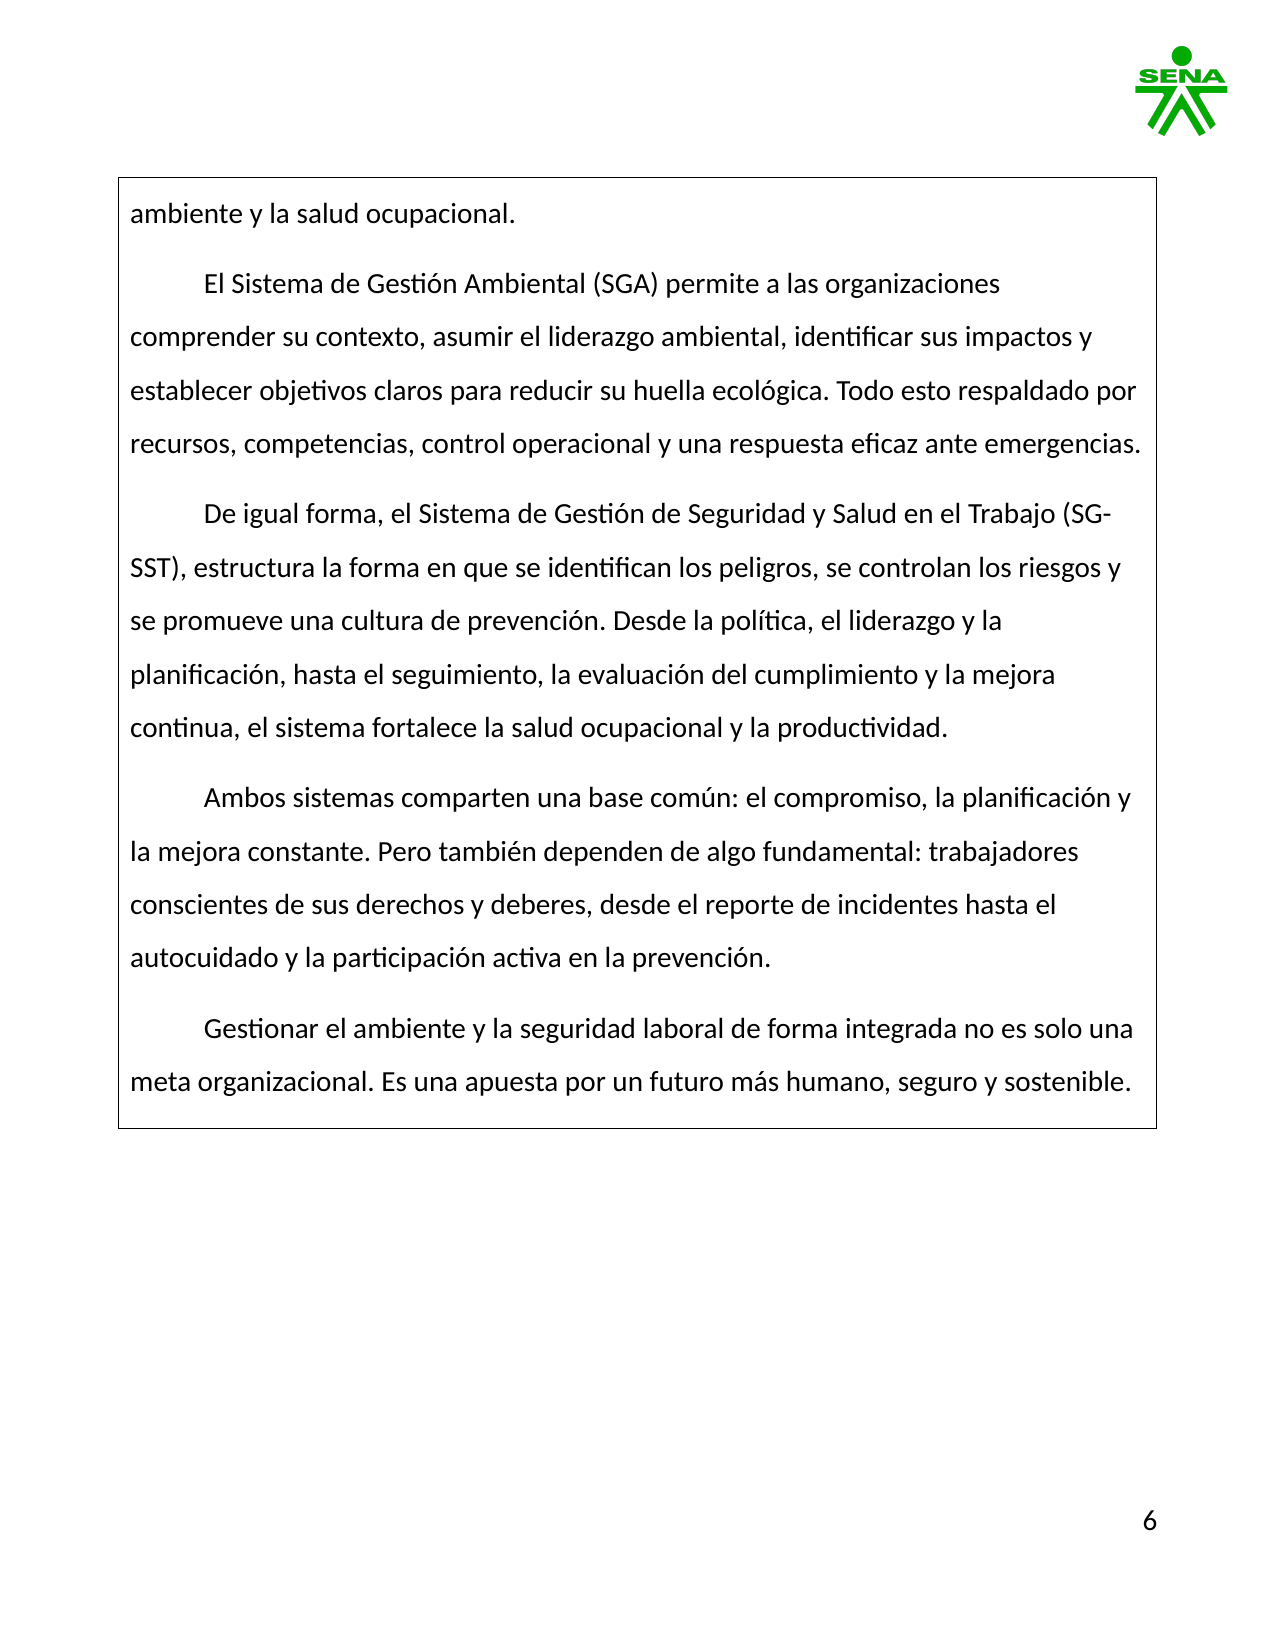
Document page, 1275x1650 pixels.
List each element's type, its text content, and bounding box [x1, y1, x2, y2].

picture [1135, 46, 1228, 136]
